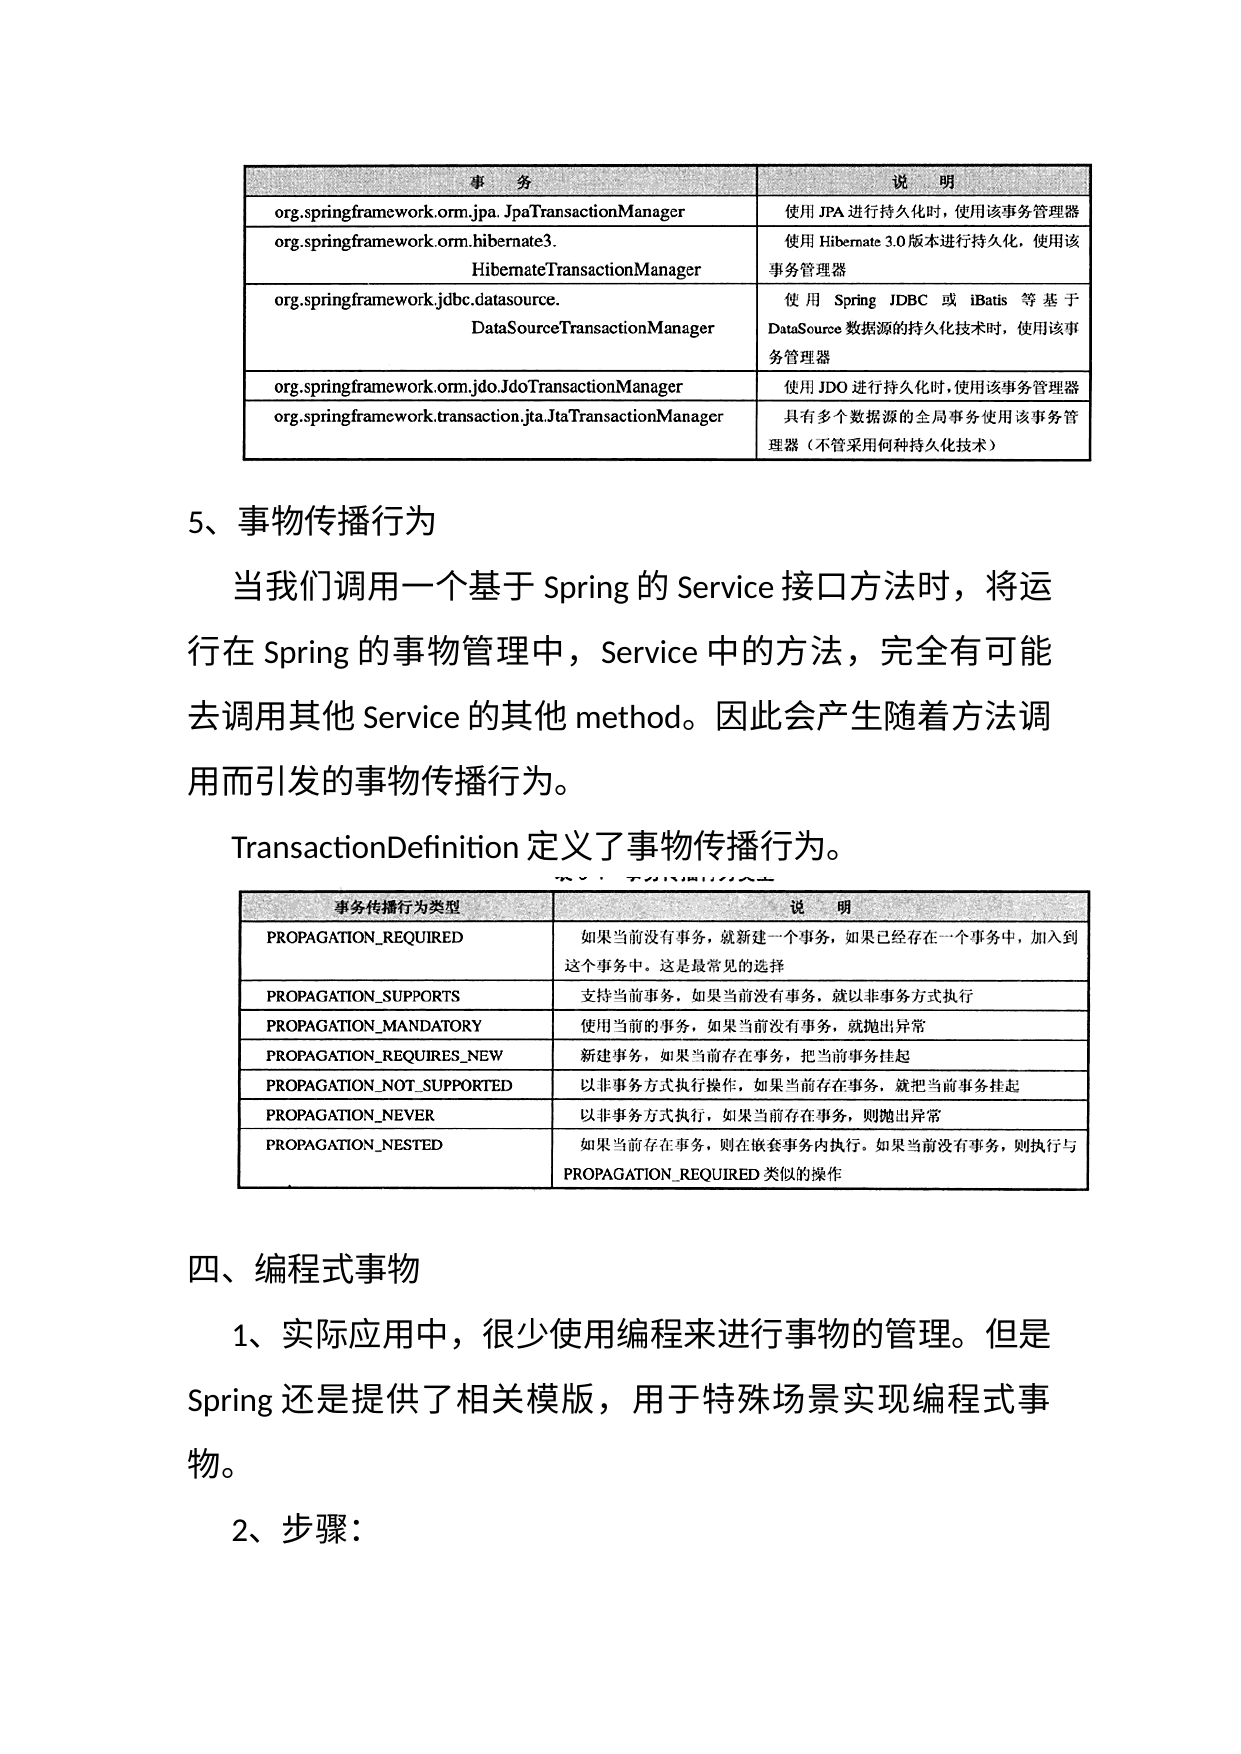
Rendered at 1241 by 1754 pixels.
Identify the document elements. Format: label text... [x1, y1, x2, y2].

list 实际应用中，很少使用编程来进行事物的管理。但是Spring还是提供了相关模版，用于特殊场景实现编程式事物。 [187, 1299, 1053, 1494]
picture [231, 877, 1097, 1200]
list 当我们调用一个基于Spring的Service接口方法时，将运行在Spring的事物管理中，Service中的方法，完全有可能去调用其他Service的其他method。因此会产生随着方法调用而引发的事物传播行为。 [187, 552, 1053, 812]
list 编程式事物 [187, 1234, 1053, 1299]
list 步骤： [187, 1494, 1053, 1559]
picture [231, 162, 1096, 467]
list TransactionDefinition定义了事物传播行为。 [187, 812, 1053, 877]
list 事物传播行为 [187, 487, 1053, 552]
